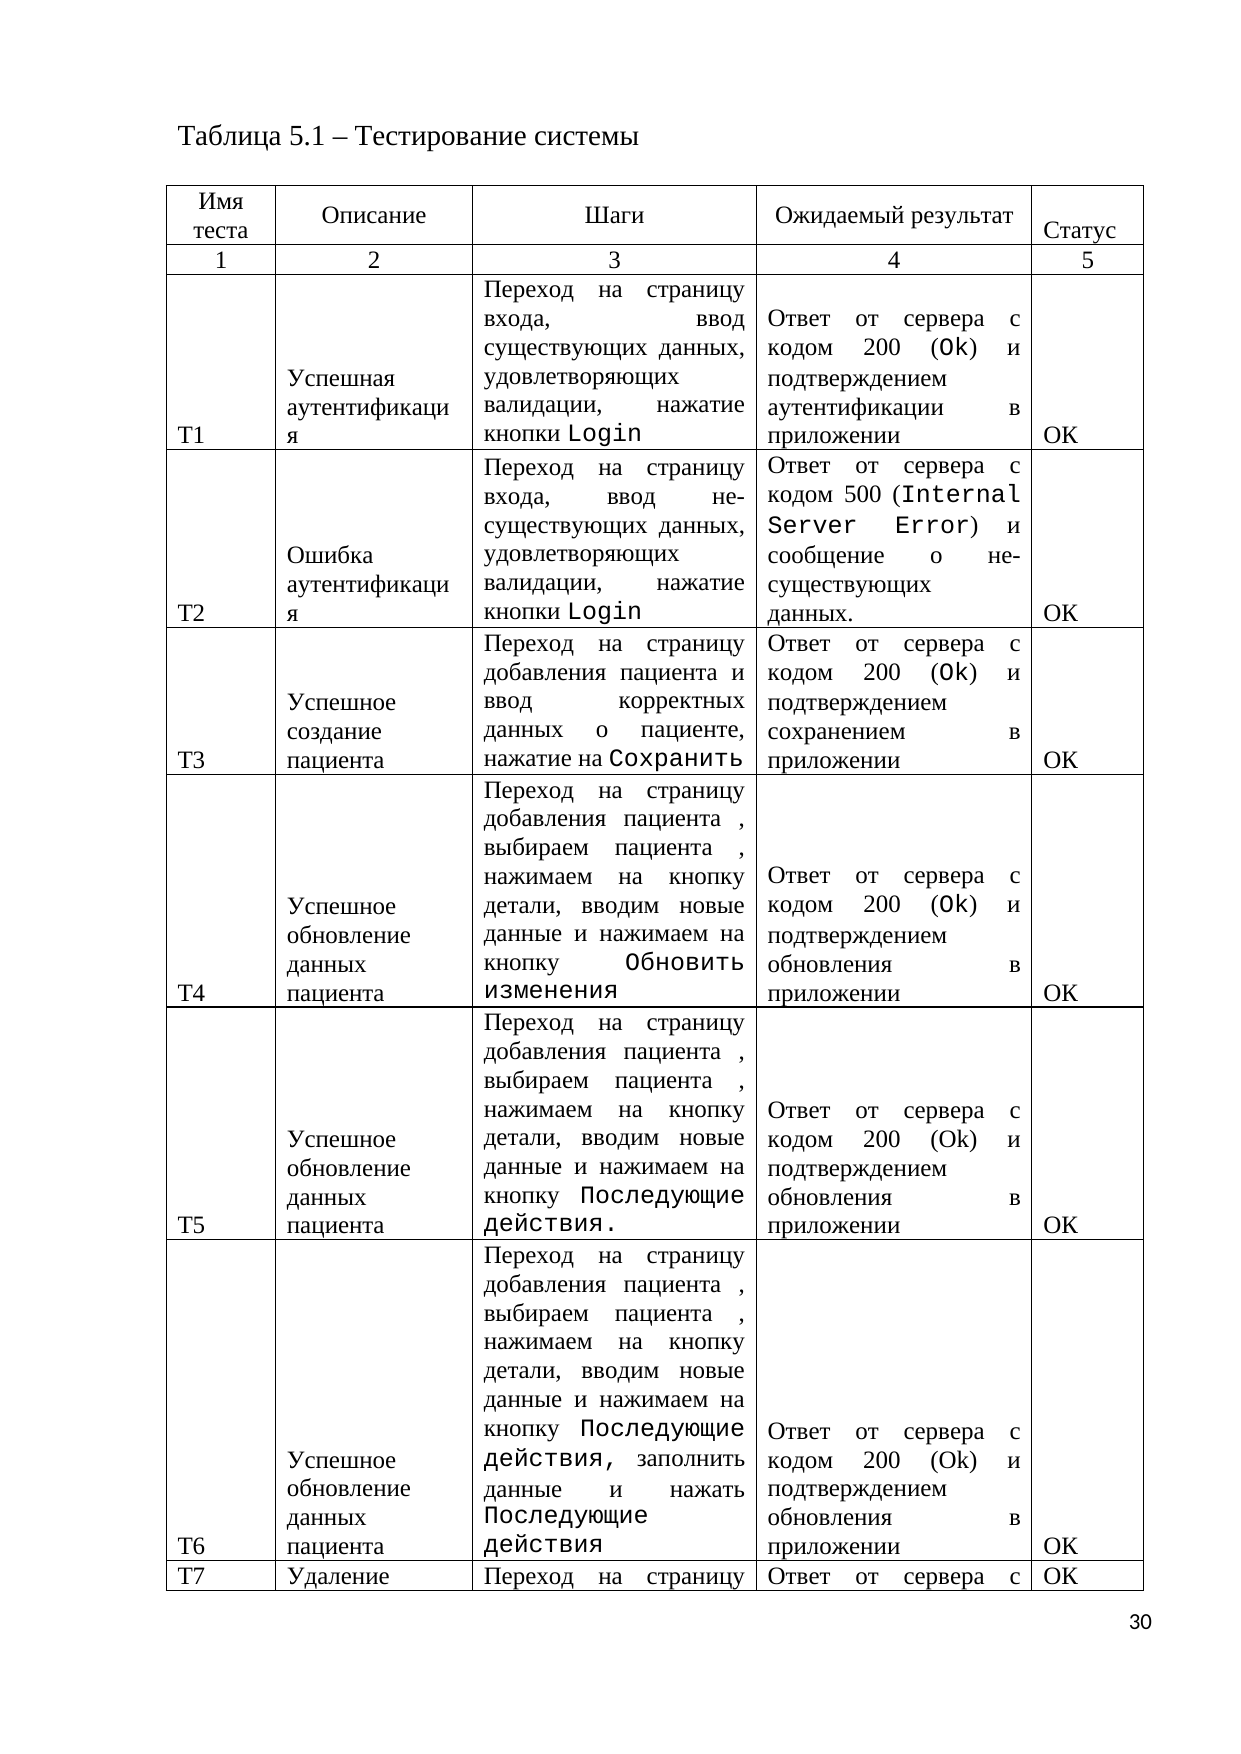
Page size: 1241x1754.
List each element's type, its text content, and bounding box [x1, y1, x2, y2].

table_cell Успешное обновление данных пациента [276, 1240, 472, 1560]
table_header Имя теста [167, 186, 275, 244]
table_cell Ответ от сервера с кодом 500 (Internal Server Error) и сообщение о не- существующих данных. [757, 450, 1031, 627]
table_header Описание [276, 186, 472, 244]
table_cell Ответ от сервера с кодом 200 (Ok) и подтверждением обновления в приложении [757, 1008, 1031, 1239]
table_cell ОК [1032, 628, 1143, 774]
table_cell Т2 [167, 450, 275, 627]
table_cell ОК [1032, 275, 1143, 449]
table_cell Переход на страницу добавления пациента , выбираем пациента , нажимаем на кнопку детали, вводим новые данные и нажимаем на кнопку Обновить изменения [473, 775, 756, 1006]
table_cell Ответ от сервера с кодом 200 (Ok) и подтверждением сохранением в приложении [757, 628, 1031, 774]
table_cell Ответ от сервера с кодом 200 (Ok) и подтверждением аутентификации в приложении [757, 275, 1031, 449]
table_cell Ответ от сервера с кодом 200 (Ok) и подтверждением обновления в приложении [757, 775, 1031, 1006]
table_cell Переход на страницу добавления пациента , выбираем пациента , нажимаем на кнопку детали, вводим новые данные и нажимаем на кнопку Последующие действия, заполнить данные и нажать Последующие действия [473, 1240, 756, 1560]
table_cell Успешное обновление данных пациента [276, 1008, 472, 1239]
table_cell Переход на страницу входа, ввод существующих данных, удовлетворяющих валидации, нажатие кнопки Login [473, 275, 756, 449]
table_header Ожидаемый результат [757, 186, 1031, 244]
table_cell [473, 1561, 756, 1589]
table_cell Ошибка аутентификация [276, 450, 472, 627]
table_cell Т5 [167, 1008, 275, 1239]
table_cell 2 [276, 245, 472, 273]
table_cell Т6 [167, 1240, 275, 1560]
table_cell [757, 1561, 1031, 1589]
table_cell Успешное создание пациента [276, 628, 472, 774]
table_cell ОК [1032, 775, 1143, 1006]
table_cell 5 [1032, 245, 1143, 273]
table_cell 3 [473, 245, 756, 273]
table_header Шаги [473, 186, 756, 244]
table_cell Переход на страницу добавления пациента , выбираем пациента , нажимаем на кнопку детали, вводим новые данные и нажимаем на кнопку Последующие действия. [473, 1008, 756, 1239]
table_cell 1 [167, 245, 275, 273]
table_cell ОК [1032, 1561, 1143, 1589]
table_cell Т3 [167, 628, 275, 774]
table_cell Переход на страницу добавления пациента и ввод корректных данных о пациенте, нажатие на Сохранить [473, 628, 756, 774]
table_cell Переход на страницу входа, ввод не- существующих данных, удовлетворяющих валидации, нажатие кнопки Login [473, 450, 756, 627]
table_cell Т7 [167, 1561, 275, 1589]
table_cell Успешная аутентификация [276, 275, 472, 449]
table_cell ОК [1032, 1008, 1143, 1239]
table_cell Удаление пациента [276, 1561, 472, 1589]
text Таблица 5.1 – Тестирование системы [177, 118, 1152, 152]
table_cell ОК [1032, 450, 1143, 627]
table_cell Т1 [167, 275, 275, 449]
table_cell Ответ от сервера с кодом 200 (Ok) и подтверждением обновления в приложении [757, 1240, 1031, 1560]
table_cell Успешное обновление данных пациента [276, 775, 472, 1006]
table_cell Т4 [167, 775, 275, 1006]
table_cell 4 [757, 245, 1031, 273]
table_cell ОК [1032, 1240, 1143, 1560]
table_header Статус [1032, 186, 1143, 244]
